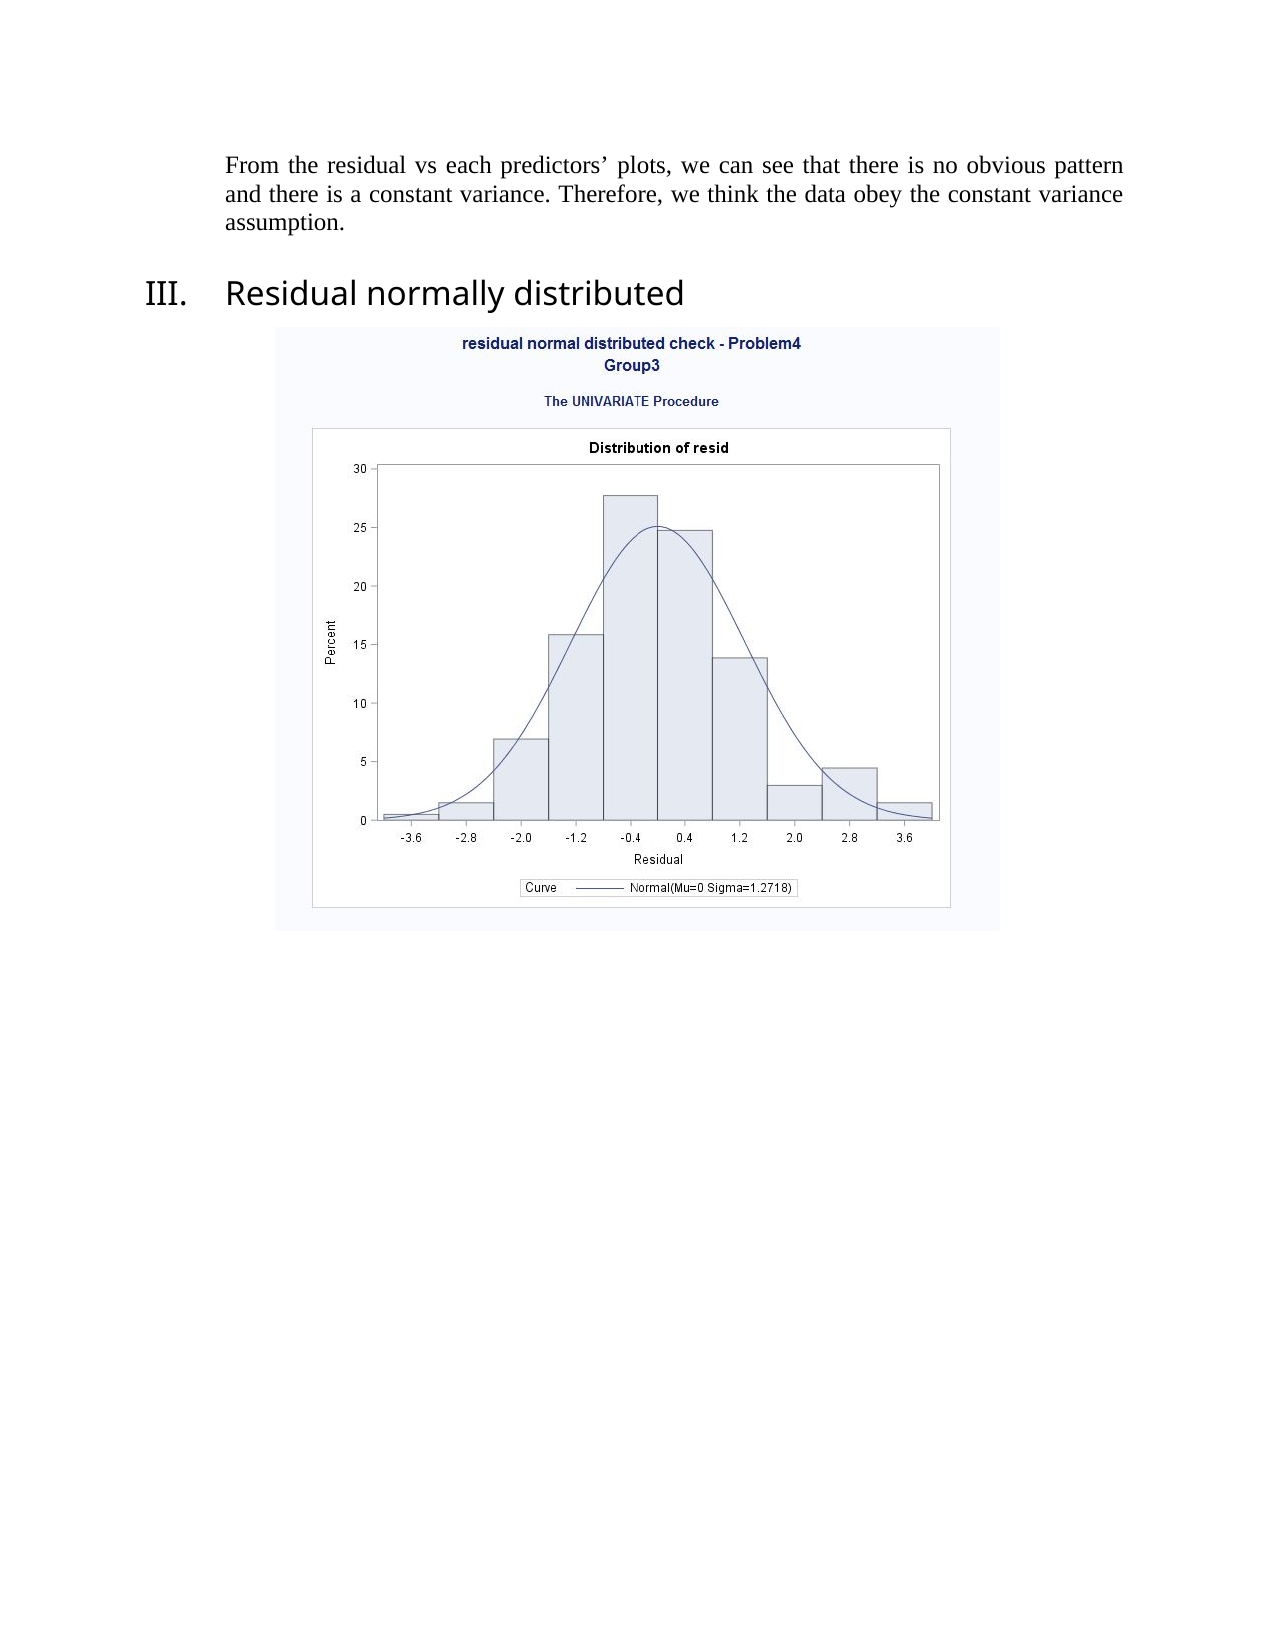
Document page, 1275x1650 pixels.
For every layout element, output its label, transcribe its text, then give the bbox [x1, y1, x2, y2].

picture [275, 327, 1000, 931]
subtitle Residual normally distributed [187, 269, 1125, 315]
text From the residual vs each predictors’ plots, we can see that there is no obvious pattern and there is a constant variance. Therefore, we think the data obey the constant variance assumption. [225, 150, 1125, 236]
